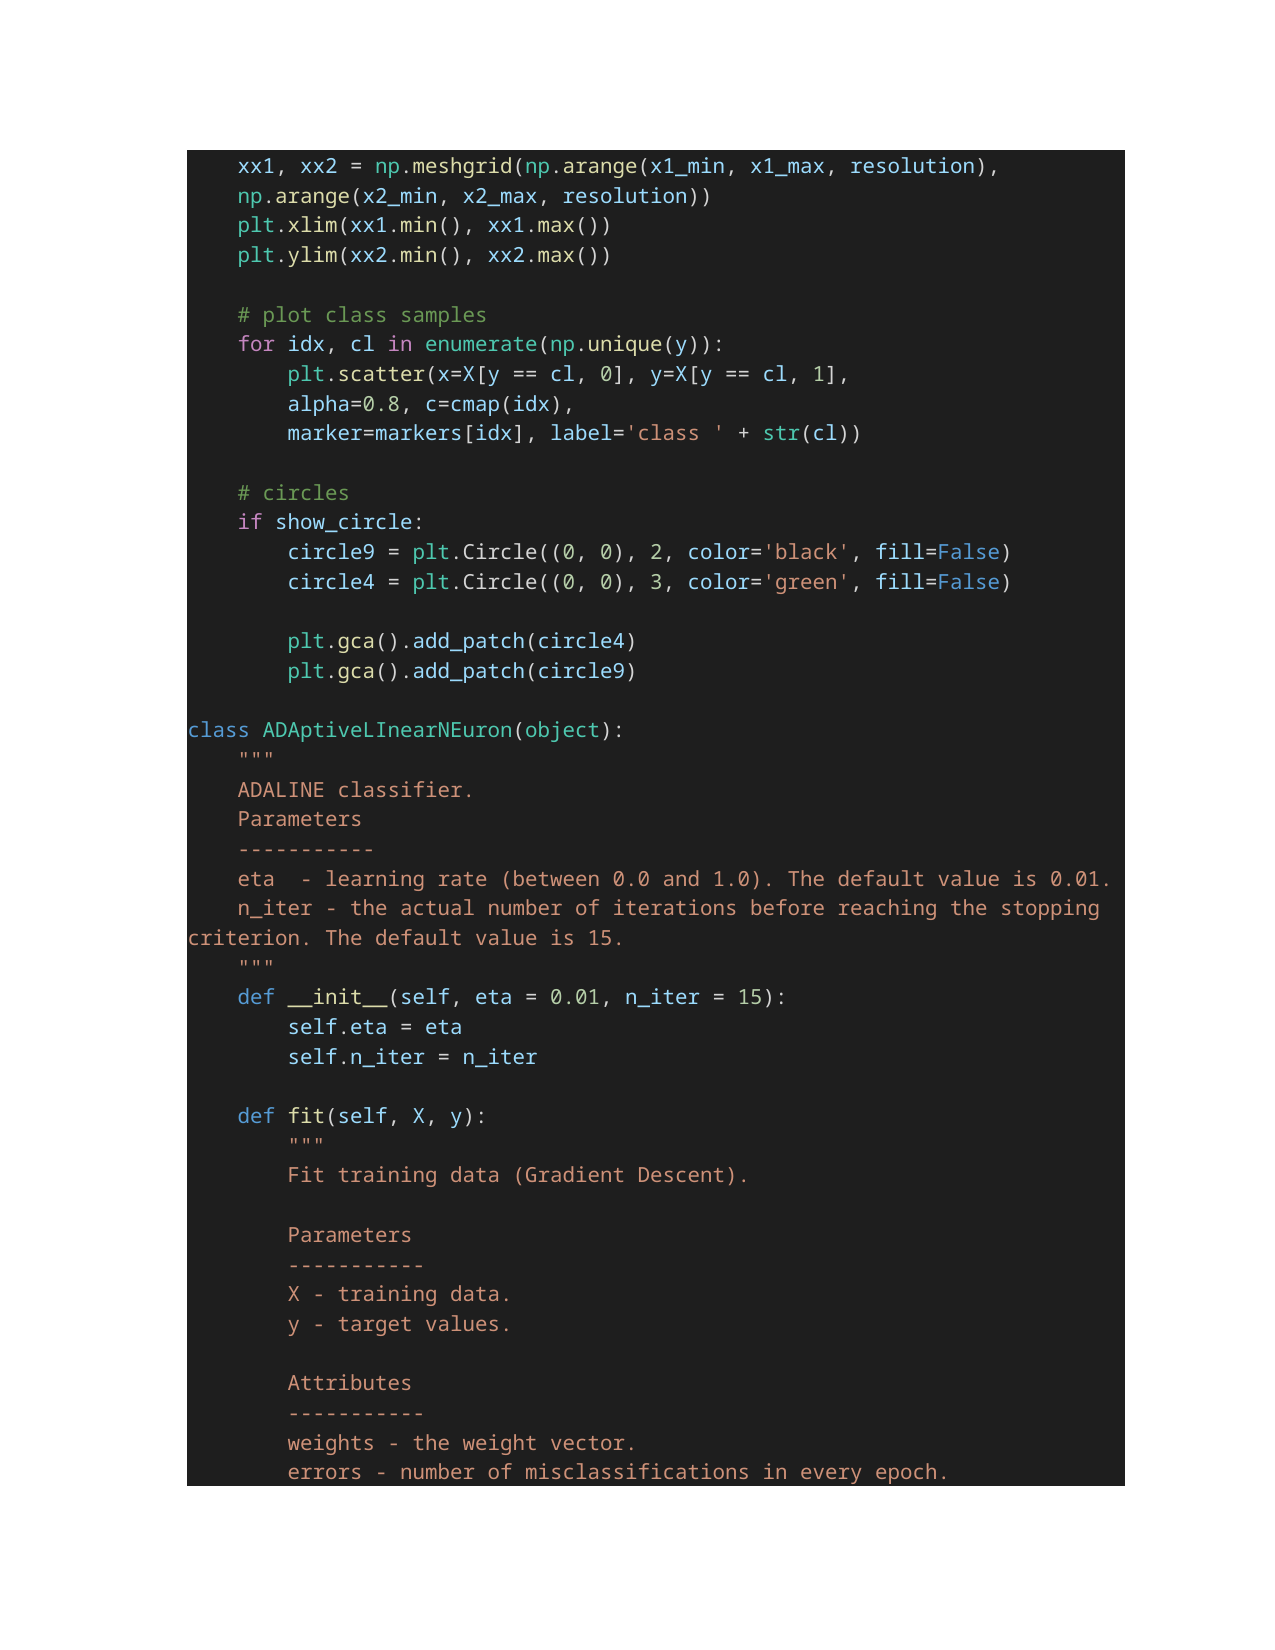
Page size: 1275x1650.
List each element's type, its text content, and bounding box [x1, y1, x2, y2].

text plt.xlim(xx1.min(), xx1.max()) [187, 209, 1125, 239]
text alpha=0.8, c=cmap(idx), [187, 387, 1125, 417]
text def __init__(self, eta = 0.01, n_iter = 15): [187, 981, 1125, 1011]
text class ADAptiveLInearNEuron(object): [187, 714, 1125, 744]
text plt.gca().add_patch(circle9) [187, 655, 1125, 684]
text if show_circle: [187, 506, 1125, 536]
text eta - learning rate (between 0.0 and 1.0). The default value is 0.01. [187, 862, 1125, 892]
text X - training data. [187, 1278, 1125, 1308]
text circle4 = plt.Circle((0, 0), 3, color='green', fill=False) [187, 566, 1125, 595]
text xx1, xx2 = np.meshgrid(np.arange(x1_min, x1_max, resolution), [187, 150, 1125, 180]
text Fit training data (Gradient Descent). [187, 1159, 1125, 1189]
text # plot class samples [187, 298, 1125, 328]
text weights - the weight vector. [187, 1427, 1125, 1456]
text ----------- [187, 833, 1125, 862]
text # circles [187, 477, 1125, 506]
text Parameters [187, 803, 1125, 833]
text self.eta = eta [187, 1011, 1125, 1041]
text Attributes [187, 1367, 1125, 1397]
text for idx, cl in enumerate(np.unique(y)): [187, 328, 1125, 358]
text def fit(self, X, y): [187, 1100, 1125, 1130]
text plt.ylim(xx2.min(), xx2.max()) [187, 239, 1125, 269]
text np.arange(x2_min, x2_max, resolution)) [187, 180, 1125, 209]
text ADALINE classifier. [187, 773, 1125, 803]
text """ [187, 744, 1125, 773]
text Parameters [187, 1219, 1125, 1248]
text plt.gca().add_patch(circle4) [187, 625, 1125, 655]
text """ [187, 1130, 1125, 1159]
text marker=markers[idx], label='class ' + str(cl)) [187, 417, 1125, 447]
text circle9 = plt.Circle((0, 0), 2, color='black', fill=False) [187, 536, 1125, 566]
text plt.scatter(x=X[y == cl, 0], y=X[y == cl, 1], [187, 358, 1125, 387]
text ----------- [187, 1248, 1125, 1278]
text n_iter - the actual number of iterations before reaching the stopping criterion. The default value is 15. [187, 892, 1125, 952]
text y - target values. [187, 1308, 1125, 1337]
text self.n_iter = n_iter [187, 1041, 1125, 1070]
text """ [187, 952, 1125, 981]
text errors - number of misclassifications in every epoch. [187, 1456, 1125, 1486]
text ----------- [187, 1397, 1125, 1427]
